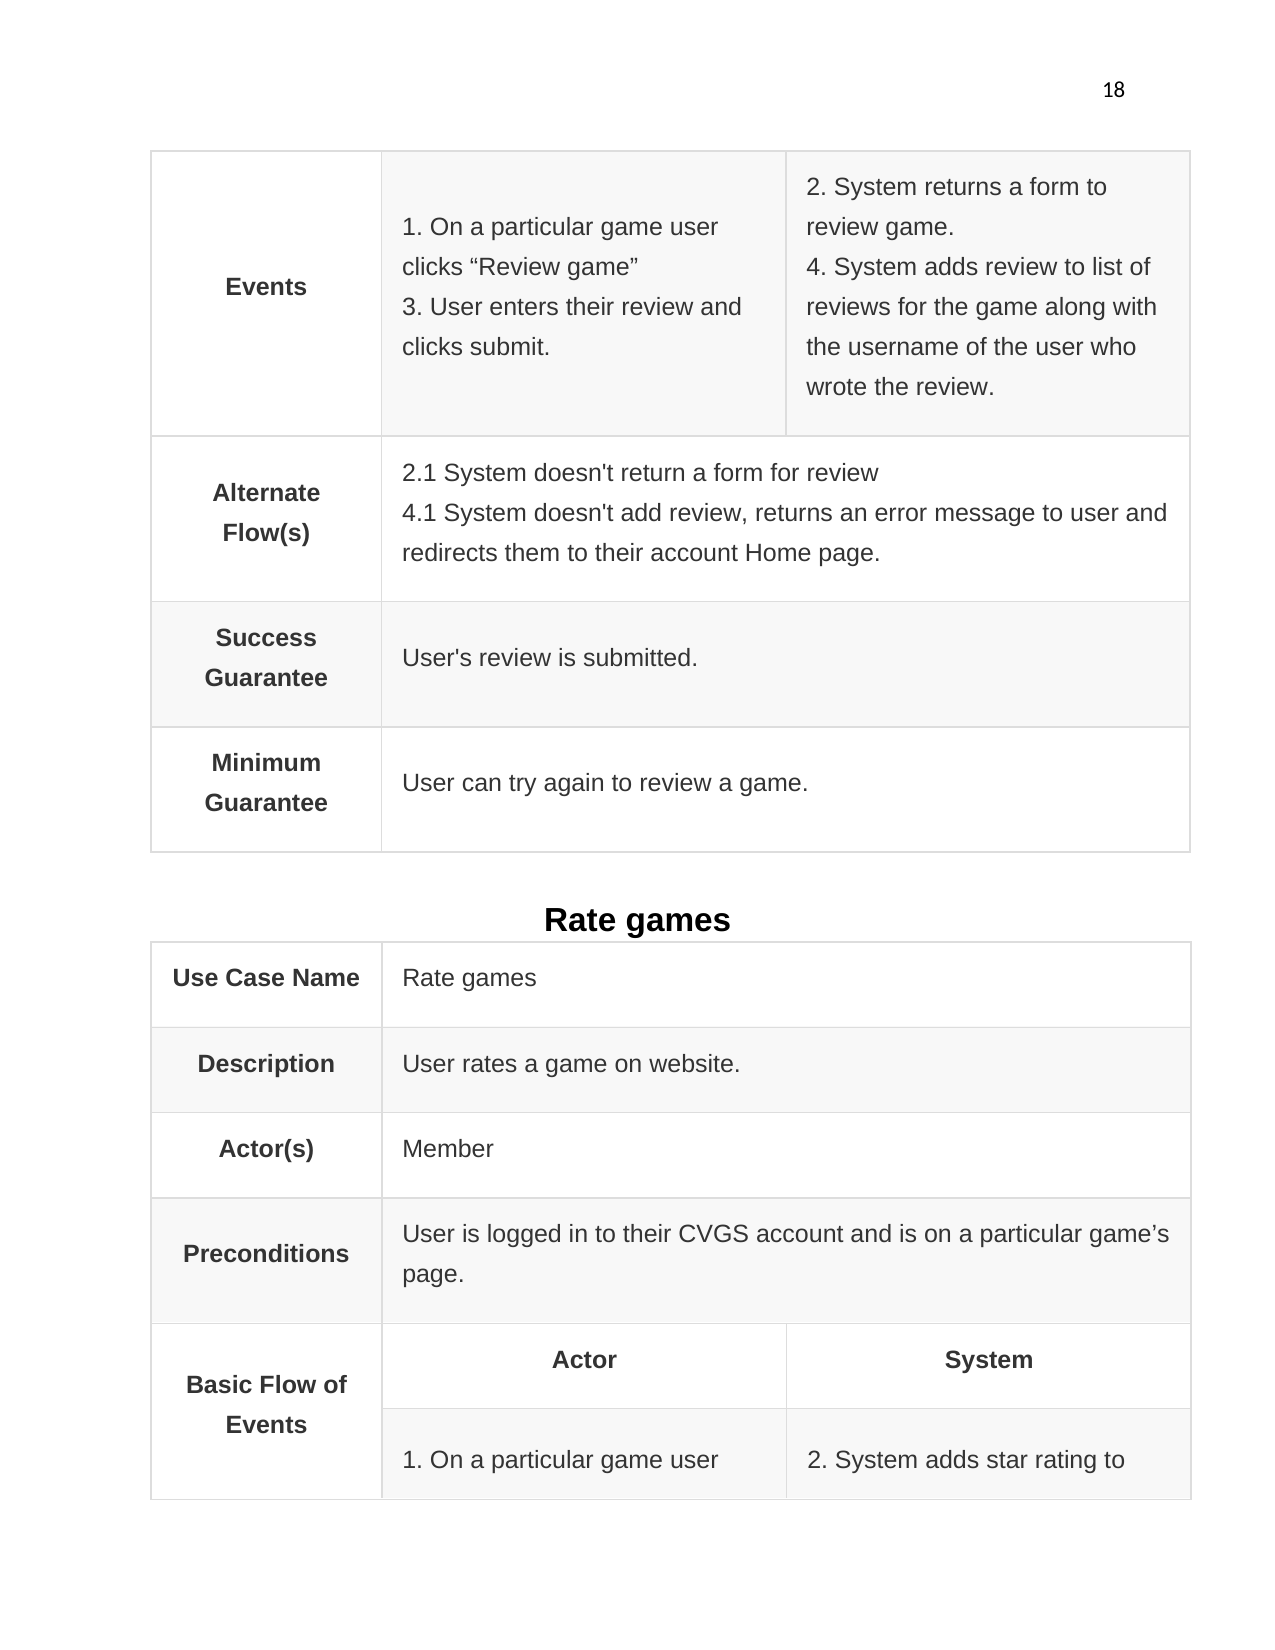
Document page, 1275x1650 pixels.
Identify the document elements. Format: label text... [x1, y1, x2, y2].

table_header Use Case Name [152, 943, 381, 1026]
table_header Rate games [383, 943, 1190, 1026]
table_cell User rates a game on website. [383, 1028, 1190, 1112]
table_cell 2. System returns a form to review game. 4. System adds review to list of reviews for the game along with the username of the user who wrote the review. [787, 152, 1189, 435]
table_cell Preconditions [152, 1199, 381, 1322]
table_cell Success Guarantee [152, 602, 381, 726]
table_cell Alternate Flow(s) [152, 437, 381, 601]
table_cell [383, 1409, 786, 1498]
table_cell System [787, 1324, 1190, 1408]
table_cell Minimum Guarantee [152, 728, 381, 851]
table_cell Actor [383, 1324, 786, 1408]
table_cell Actor(s) [152, 1113, 381, 1197]
table_cell 2.1 System doesn't return a form for review 4.1 System doesn't add review, returns an error message to user and redirects them to their account Home page. [382, 437, 1189, 601]
table_cell User is logged in to their CVGS account and is on a particular game’s page. [383, 1199, 1190, 1322]
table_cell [787, 1409, 1190, 1498]
subtitle Rate games [150, 900, 1125, 938]
table_cell User's review is submitted. [382, 602, 1189, 726]
table_cell Member [383, 1113, 1190, 1197]
table_cell Basic Flow of Events [152, 1324, 381, 1498]
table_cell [152, 152, 381, 435]
table_cell 1. On a particular game user clicks “Review game” 3. User enters their review and clicks submit. [382, 152, 785, 435]
table_cell Description [152, 1028, 381, 1112]
table_cell User can try again to review a game. [382, 728, 1189, 851]
